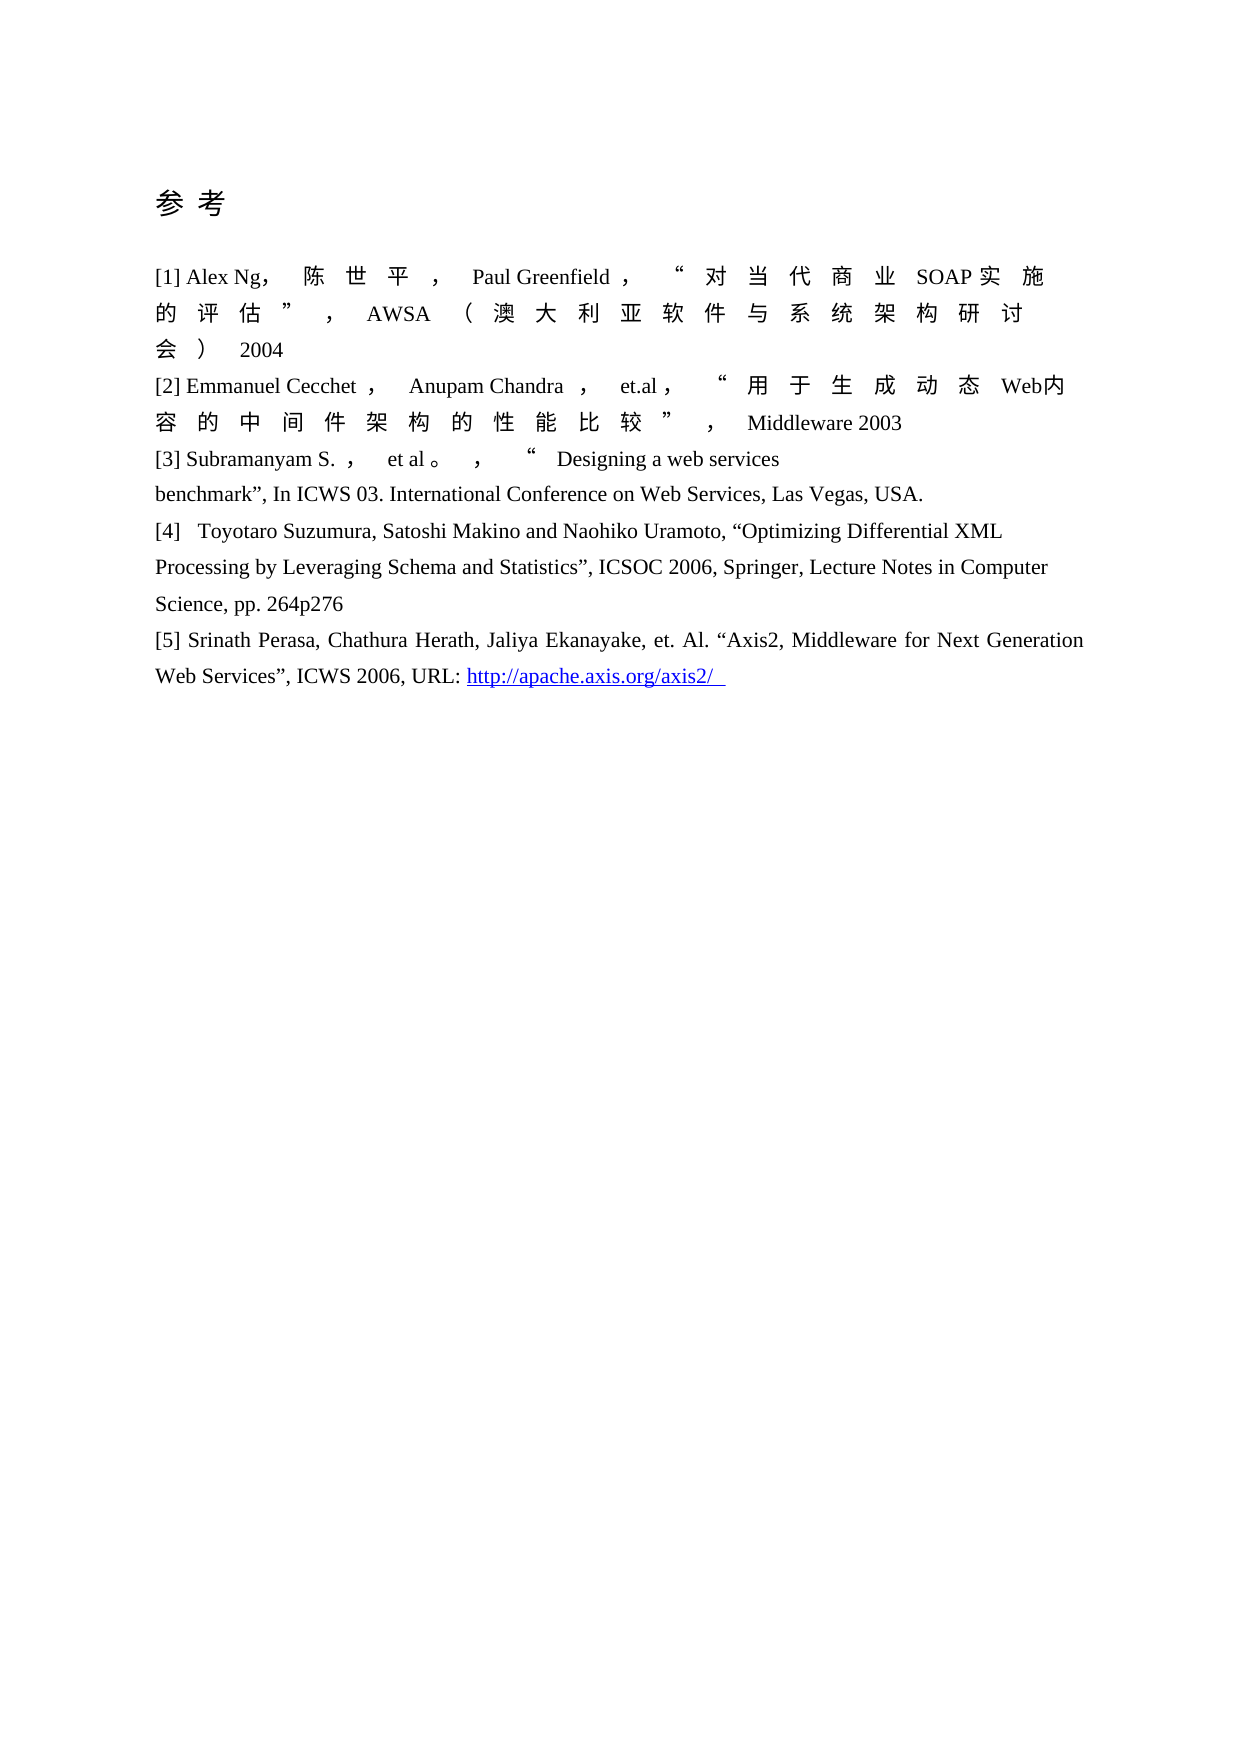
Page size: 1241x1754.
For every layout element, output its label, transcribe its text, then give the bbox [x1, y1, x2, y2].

text [1] Alex Ng，陈世平，Paul Greenfield，“对当代商业SOAP实施的评估”，AWSA（澳大利亚软件与系统架构研讨会）2004 [155, 257, 1085, 366]
text 参考 [155, 166, 1085, 238]
text benchmark”, In ICWS 03. International Conference on Web Services, Las Vegas, USA. [155, 476, 1085, 512]
text [5] Srinath Perasa, Chathura Herath, Jaliya Ekanayake, et. Al. “Axis2, Middleware for Next Generation Web Services”, ICWS 2006, URL: http://apache.axis.org/axis2/Performance Comparison of Web Service Engines in PHP, Java, and C [155, 652, 1085, 694]
list Toyotaro Suzumura, Satoshi Makino and Naohiko Uramoto, “Optimizing Differential XML Processing by Leveraging Schema and Statistics”, ICSOC 2006, Springer, Lecture Notes in Computer Science, pp. 264p276 [155, 512, 1085, 621]
text [3] Subramanyam S.，et al。，“Designing a web services [155, 439, 1085, 476]
text [2] Emmanuel Cecchet，Anupam Chandra，et.al，“用于生成动态Web内容的中间件架构的性能比较”，Middleware 2003 [155, 366, 1085, 439]
